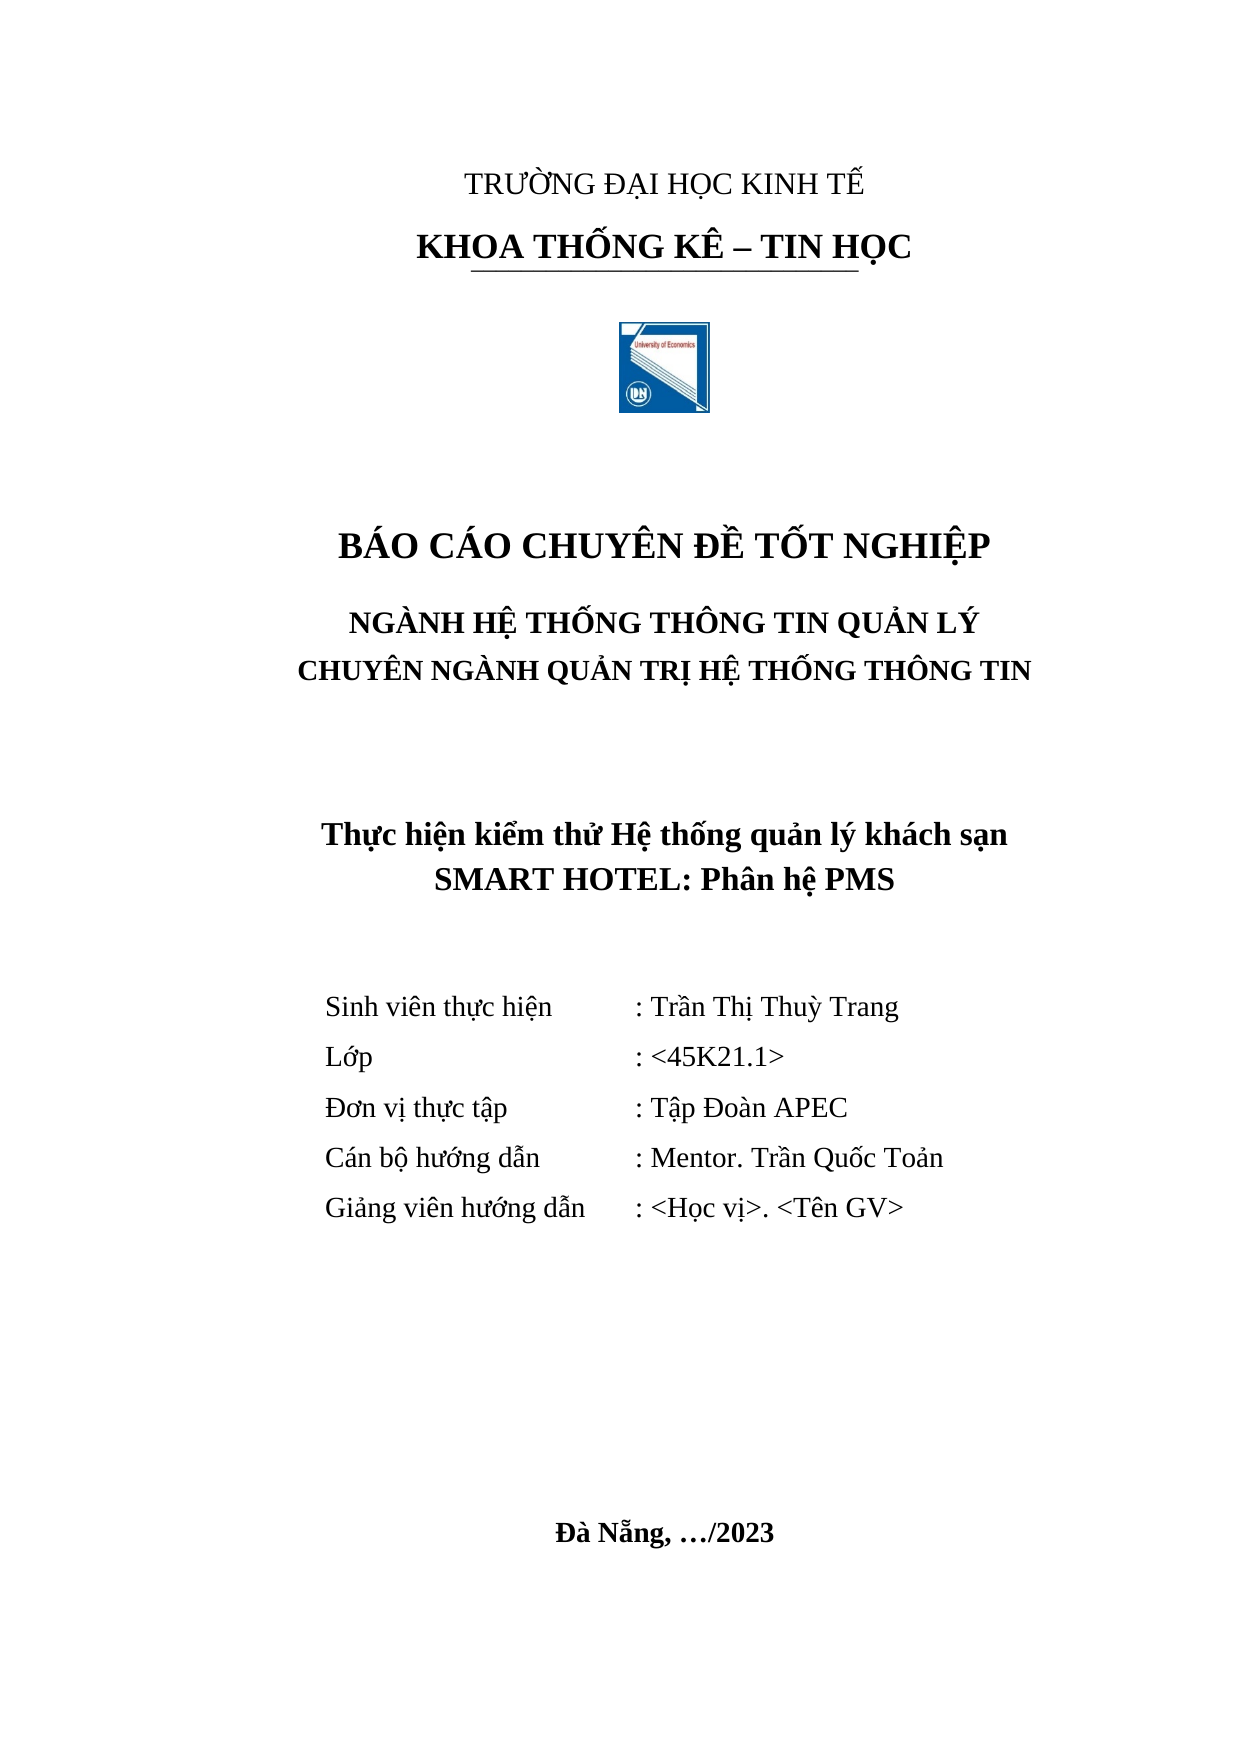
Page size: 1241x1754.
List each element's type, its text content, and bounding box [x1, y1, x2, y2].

picture [619, 322, 710, 413]
text SMART HOTEL: Phân hệ PMS [207, 859, 1122, 897]
text KHOA THỐNG KÊ – TIN HỌC [207, 226, 1122, 266]
text NGÀNH HỆ THỐNG THÔNG TIN QUẢN LÝ [207, 604, 1122, 641]
text TRƯỜNG ĐẠI HỌC KINH TẾ [207, 165, 1122, 201]
text Lớp : <45K21.1> [207, 1039, 1122, 1073]
text Đà Nẵng, …/2023 [207, 1515, 1122, 1548]
text Thực hiện kiểm thử Hệ thống quản lý khách sạn [207, 814, 1122, 853]
text BÁO CÁO CHUYÊN ĐỀ TỐT NGHIỆP [207, 524, 1122, 567]
text Đơn vị thực tập : Tập Đoàn APEC [207, 1090, 1122, 1123]
text CHUYÊN NGÀNH QUẢN TRỊ HỆ THỐNG THÔNG TIN [207, 653, 1122, 687]
text Cán bộ hướng dẫn : Mentor. Trần Quốc Toản [207, 1140, 1122, 1173]
text Giảng viên hướng dẫn : <Học vị>. <Tên GV> [207, 1190, 1122, 1224]
text ––––––––––––––––––––––––––––––– [207, 266, 1122, 281]
text Sinh viên thực hiện : Trần Thị Thuỳ Trang [207, 989, 1122, 1023]
